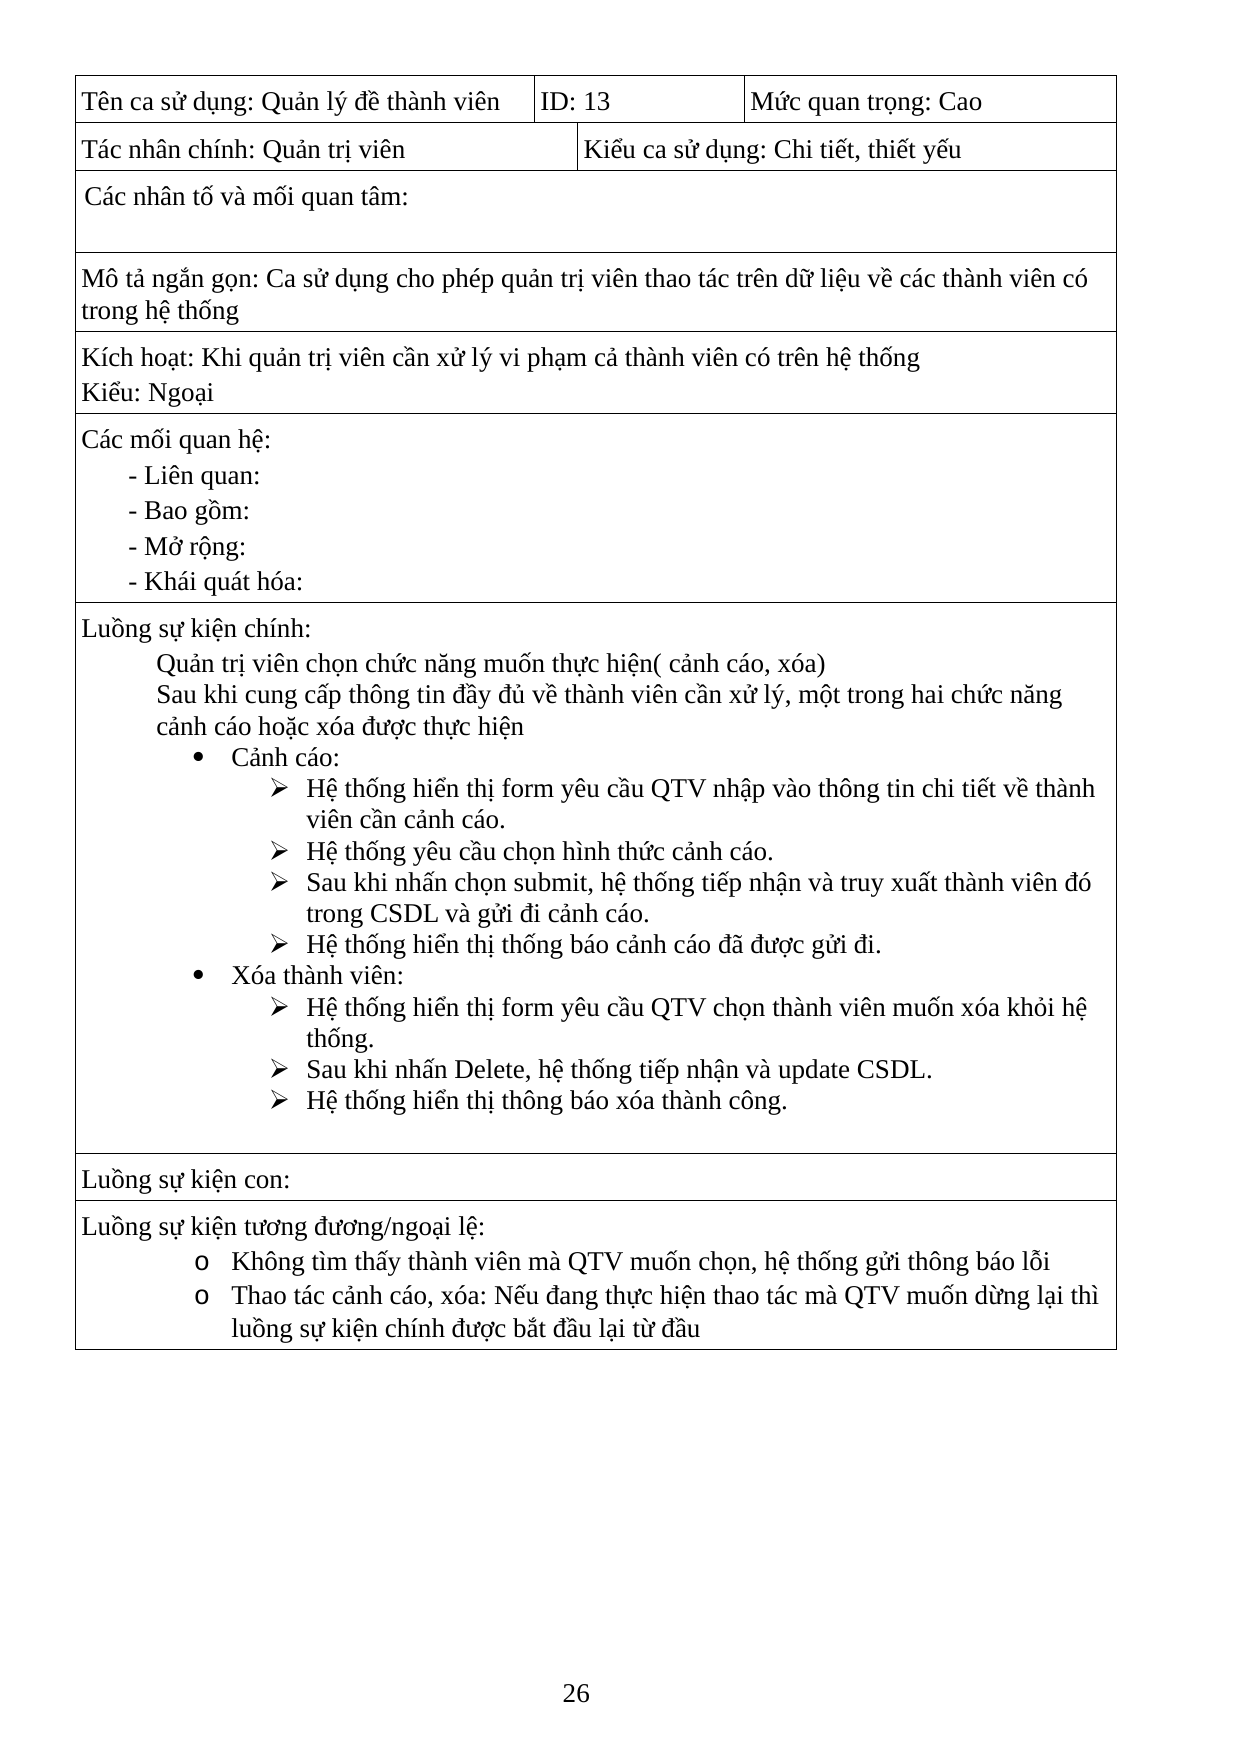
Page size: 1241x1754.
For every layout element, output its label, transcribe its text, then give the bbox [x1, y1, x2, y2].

table_cell Kiểu ca sử dụng: Chi tiết, thiết yếu [578, 123, 1116, 169]
table_cell Kích hoạt: Khi quản trị viên cần xử lý vi phạm cả thành viên có trên hệ thống Kiểu: Ngoại [76, 332, 1116, 413]
table_cell Luồng sự kiện con: [76, 1154, 1116, 1200]
table_header Tên ca sử dụng: Quản lý đề thành viên [76, 76, 534, 122]
table_cell Tác nhân chính: Quản trị viên [76, 123, 577, 169]
table_header Mức quan trọng: Cao [745, 76, 1116, 122]
table_cell Luồng sự kiện tương đương/ngoại lệ: Không tìm thấy thành viên mà QTV muốn chọn, hệ thống gửi thông báo lỗi Thao tác cảnh cáo, xóa: Nếu đang thực hiện thao tác mà QTV muốn dừng lại thì luồng sự kiện chính được bắt đầu lại từ đầu [76, 1201, 1116, 1349]
table_cell Luồng sự kiện chính: Quản trị viên chọn chức năng muốn thực hiện( cảnh cáo, xóa) Sau khi cung cấp thông tin đầy đủ về thành viên cần xử lý, một trong hai chức năng cảnh cáo hoặc xóa được thực hiện Cảnh cáo: Hệ thống hiển thị form yêu cầu QTV nhập vào thông tin chi tiết về thành viên cần cảnh cáo. Hệ thống yêu cầu chọn hình thức cảnh cáo. Sau khi nhấn chọn submit, hệ thống tiếp nhận và truy xuất thành viên đó trong CSDL và gửi đi cảnh cáo. Hệ thống hiển thị thống báo cảnh cáo đã được gửi đi. Xóa thành viên: Hệ thống hiển thị form yêu cầu QTV chọn thành viên muốn xóa khỏi hệ thống. Sau khi nhấn Delete, hệ thống tiếp nhận và update CSDL. Hệ thống hiển thị thông báo xóa thành công. [76, 603, 1116, 1152]
table_cell Các nhân tố và mối quan tâm: [76, 171, 1116, 252]
table_header ID: 13 [535, 76, 744, 122]
table_cell Mô tả ngắn gọn: Ca sử dụng cho phép quản trị viên thao tác trên dữ liệu về các thành viên có trong hệ thống [76, 253, 1116, 331]
table_cell Các mối quan hệ: - Liên quan: - Bao gồm: - Mở rộng: - Khái quát hóa: [76, 414, 1116, 602]
